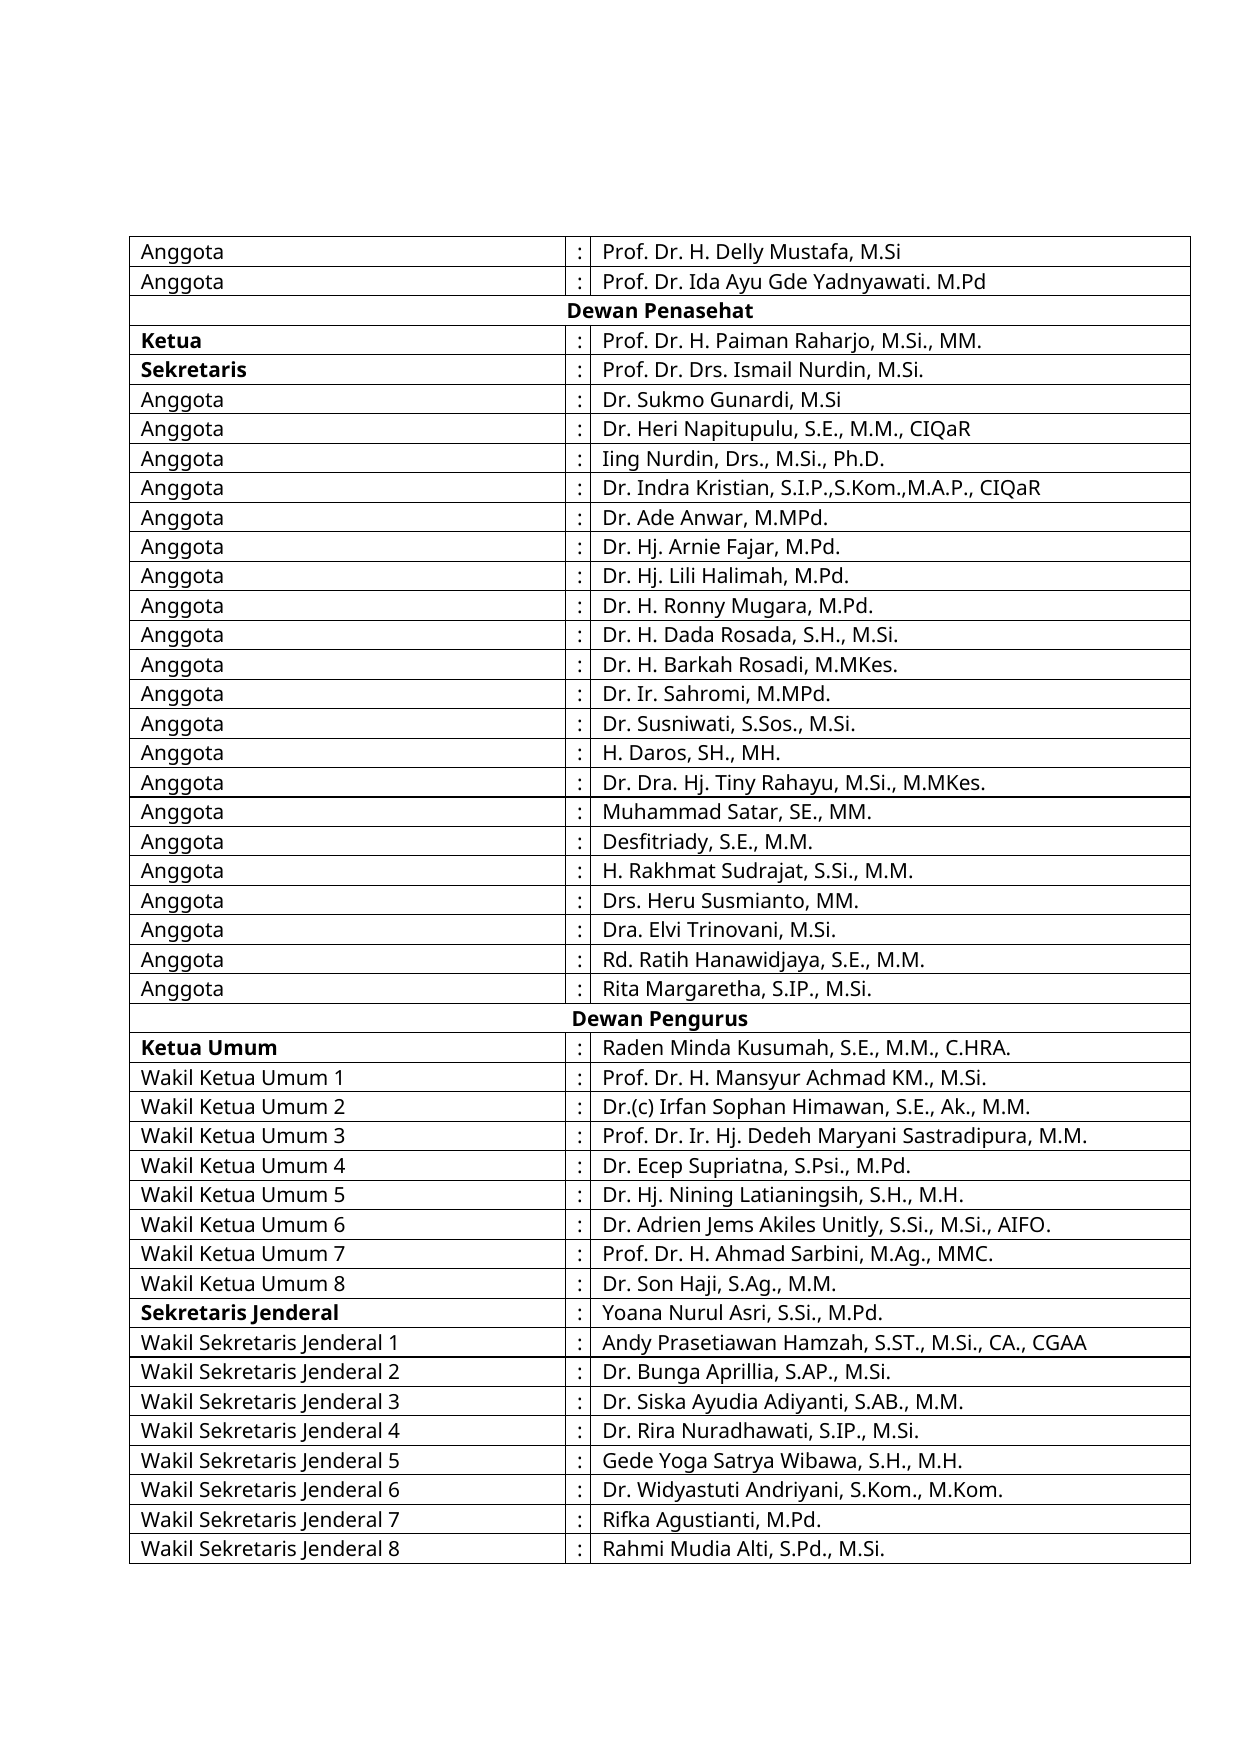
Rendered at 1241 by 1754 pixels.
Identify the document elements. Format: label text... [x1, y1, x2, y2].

table_cell : [566, 680, 590, 708]
table_cell Dewan Penasehat [130, 296, 1190, 325]
table_cell Dr. Bunga Aprillia, S.AP., M.Si. [591, 1358, 1190, 1386]
table_cell Ketua Umum [130, 1033, 565, 1062]
table_cell : [566, 621, 590, 649]
table_cell : [566, 1446, 590, 1474]
table_cell Desfitriady, S.E., M.M. [591, 827, 1190, 855]
table_cell Wakil Sekretaris Jenderal 8 [130, 1534, 565, 1563]
table_cell Anggota [130, 680, 565, 708]
table_cell : [566, 1122, 590, 1150]
table_cell : [566, 385, 590, 413]
table_cell : [566, 945, 590, 973]
table_cell Ketua [130, 326, 565, 354]
table_cell Dra. Elvi Trinovani, M.Si. [591, 915, 1190, 944]
table_cell : [566, 974, 590, 1003]
table_cell Dr. H. Dada Rosada, S.H., M.Si. [591, 621, 1190, 649]
table_cell : [566, 237, 590, 266]
table_cell : [566, 1475, 590, 1504]
table_cell Anggota [130, 798, 565, 826]
table_cell Anggota [130, 532, 565, 561]
table_cell : [566, 326, 590, 354]
table_cell Dr. H. Ronny Mugara, M.Pd. [591, 591, 1190, 619]
table_cell Iing Nurdin, Drs., M.Si., Ph.D. [591, 444, 1190, 472]
table_cell Anggota [130, 473, 565, 502]
table_cell Anggota [130, 827, 565, 855]
table_cell Dr. Son Haji, S.Ag., M.M. [591, 1269, 1190, 1297]
table_cell Sekretaris [130, 355, 565, 384]
table_cell Muhammad Satar, SE., MM. [591, 798, 1190, 826]
table_cell : [566, 856, 590, 885]
table_cell Anggota [130, 503, 565, 531]
table_cell Wakil Sekretaris Jenderal 4 [130, 1416, 565, 1445]
table_cell Prof. Dr. H. Ahmad Sarbini, M.Ag., MMC. [591, 1240, 1190, 1268]
table_cell Anggota [130, 414, 565, 443]
table_cell Anggota [130, 385, 565, 413]
table_cell : [566, 709, 590, 737]
table_cell Dr. Widyastuti Andriyani, S.Kom., M.Kom. [591, 1475, 1190, 1504]
table_cell : [566, 473, 590, 502]
table_cell Anggota [130, 974, 565, 1003]
table_cell H. Daros, SH., MH. [591, 739, 1190, 767]
table_cell : [566, 1416, 590, 1445]
table_cell Yoana Nurul Asri, S.Si., M.Pd. [591, 1299, 1190, 1327]
table_cell Dr.(c) Irfan Sophan Himawan, S.E., Ak., M.M. [591, 1092, 1190, 1121]
table_cell Rita Margaretha, S.IP., M.Si. [591, 974, 1190, 1003]
table_cell Dewan Pengurus [130, 1004, 1190, 1032]
table_cell Anggota [130, 267, 565, 295]
table_cell Prof. Dr. Drs. Ismail Nurdin, M.Si. [591, 355, 1190, 384]
table_cell : [566, 1181, 590, 1209]
table_cell : [566, 532, 590, 561]
table_cell : [566, 267, 590, 295]
table_cell Dr. Hj. Arnie Fajar, M.Pd. [591, 532, 1190, 561]
table_cell : [566, 739, 590, 767]
table_cell Anggota [130, 591, 565, 619]
table_cell Anggota [130, 945, 565, 973]
table_cell : [566, 798, 590, 826]
table_cell Dr. Sukmo Gunardi, M.Si [591, 385, 1190, 413]
table_cell Wakil Sekretaris Jenderal 2 [130, 1358, 565, 1386]
table_cell Prof. Dr. H. Mansyur Achmad KM., M.Si. [591, 1063, 1190, 1091]
table_cell : [566, 414, 590, 443]
table_cell Dr. Adrien Jems Akiles Unitly, S.Si., M.Si., AIFO. [591, 1210, 1190, 1238]
table_cell : [566, 1387, 590, 1415]
table_cell : [566, 1299, 590, 1327]
table_cell Prof. Dr. Ir. Hj. Dedeh Maryani Sastradipura, M.M. [591, 1122, 1190, 1150]
table_cell : [566, 1063, 590, 1091]
table_cell Wakil Ketua Umum 6 [130, 1210, 565, 1238]
table_cell Raden Minda Kusumah, S.E., M.M., C.HRA. [591, 1033, 1190, 1062]
table_cell : [566, 1210, 590, 1238]
table_cell Rifka Agustianti, M.Pd. [591, 1505, 1190, 1533]
table_cell Wakil Sekretaris Jenderal 6 [130, 1475, 565, 1504]
table_cell : [566, 591, 590, 619]
table_cell : [566, 562, 590, 590]
table_cell Wakil Sekretaris Jenderal 1 [130, 1328, 565, 1356]
table_cell Anggota [130, 886, 565, 914]
table_cell Dr. Ecep Supriatna, S.Psi., M.Pd. [591, 1151, 1190, 1179]
table_cell : [566, 1328, 590, 1356]
table_cell Anggota [130, 768, 565, 796]
table_cell Rd. Ratih Hanawidjaya, S.E., M.M. [591, 945, 1190, 973]
table_cell : [566, 444, 590, 472]
table_cell Dr. Ade Anwar, M.MPd. [591, 503, 1190, 531]
table_cell Rahmi Mudia Alti, S.Pd., M.Si. [591, 1534, 1190, 1563]
table_cell Wakil Sekretaris Jenderal 5 [130, 1446, 565, 1474]
table_cell : [566, 915, 590, 944]
table_cell H. Rakhmat Sudrajat, S.Si., M.M. [591, 856, 1190, 885]
table_cell : [566, 1092, 590, 1121]
table_cell Dr. H. Barkah Rosadi, M.MKes. [591, 650, 1190, 678]
table_cell Dr. Indra Kristian, S.I.P.,S.Kom.,M.A.P., CIQaR [591, 473, 1190, 502]
table_cell : [566, 1033, 590, 1062]
table_cell Anggota [130, 621, 565, 649]
table_cell : [566, 1505, 590, 1533]
table_cell Dr. Heri Napitupulu, S.E., M.M., CIQaR [591, 414, 1190, 443]
table_cell Wakil Ketua Umum 7 [130, 1240, 565, 1268]
table_cell Dr. Ir. Sahromi, M.MPd. [591, 680, 1190, 708]
table_cell Anggota [130, 650, 565, 678]
table_cell : [566, 355, 590, 384]
table_cell Anggota [130, 739, 565, 767]
table_cell Wakil Ketua Umum 3 [130, 1122, 565, 1150]
table_cell : [566, 827, 590, 855]
table_cell : [566, 1269, 590, 1297]
table_cell Sekretaris Jenderal [130, 1299, 565, 1327]
table_cell : [566, 1151, 590, 1179]
table_cell Wakil Ketua Umum 4 [130, 1151, 565, 1179]
table_cell : [566, 1240, 590, 1268]
table_cell : [566, 1534, 590, 1563]
table_cell Wakil Ketua Umum 8 [130, 1269, 565, 1297]
table_cell Dr. Rira Nuradhawati, S.IP., M.Si. [591, 1416, 1190, 1445]
table_cell Anggota [130, 444, 565, 472]
table_cell : [566, 650, 590, 678]
table_cell Wakil Sekretaris Jenderal 3 [130, 1387, 565, 1415]
table_cell Anggota [130, 562, 565, 590]
table_cell Anggota [130, 709, 565, 737]
table_cell : [566, 503, 590, 531]
table_cell : [566, 1358, 590, 1386]
table_cell Dr. Hj. Lili Halimah, M.Pd. [591, 562, 1190, 590]
table_cell Prof. Dr. Ida Ayu Gde Yadnyawati. M.Pd [591, 267, 1190, 295]
table_cell Drs. Heru Susmianto, MM. [591, 886, 1190, 914]
table_cell Wakil Ketua Umum 5 [130, 1181, 565, 1209]
table_cell Dr. Susniwati, S.Sos., M.Si. [591, 709, 1190, 737]
table_cell Wakil Sekretaris Jenderal 7 [130, 1505, 565, 1533]
table_cell Anggota [130, 237, 565, 266]
table_cell Andy Prasetiawan Hamzah, S.ST., M.Si., CA., CGAA [591, 1328, 1190, 1356]
table_cell Prof. Dr. H. Delly Mustafa, M.Si [591, 237, 1190, 266]
table_cell Gede Yoga Satrya Wibawa, S.H., M.H. [591, 1446, 1190, 1474]
table_cell Wakil Ketua Umum 2 [130, 1092, 565, 1121]
table_cell Dr. Siska Ayudia Adiyanti, S.AB., M.M. [591, 1387, 1190, 1415]
table_cell : [566, 768, 590, 796]
table_cell Anggota [130, 856, 565, 885]
table_cell Prof. Dr. H. Paiman Raharjo, M.Si., MM. [591, 326, 1190, 354]
table_cell Wakil Ketua Umum 1 [130, 1063, 565, 1091]
table_cell Anggota [130, 915, 565, 944]
table_cell Dr. Dra. Hj. Tiny Rahayu, M.Si., M.MKes. [591, 768, 1190, 796]
table_cell Dr. Hj. Nining Latianingsih, S.H., M.H. [591, 1181, 1190, 1209]
table_cell : [566, 886, 590, 914]
